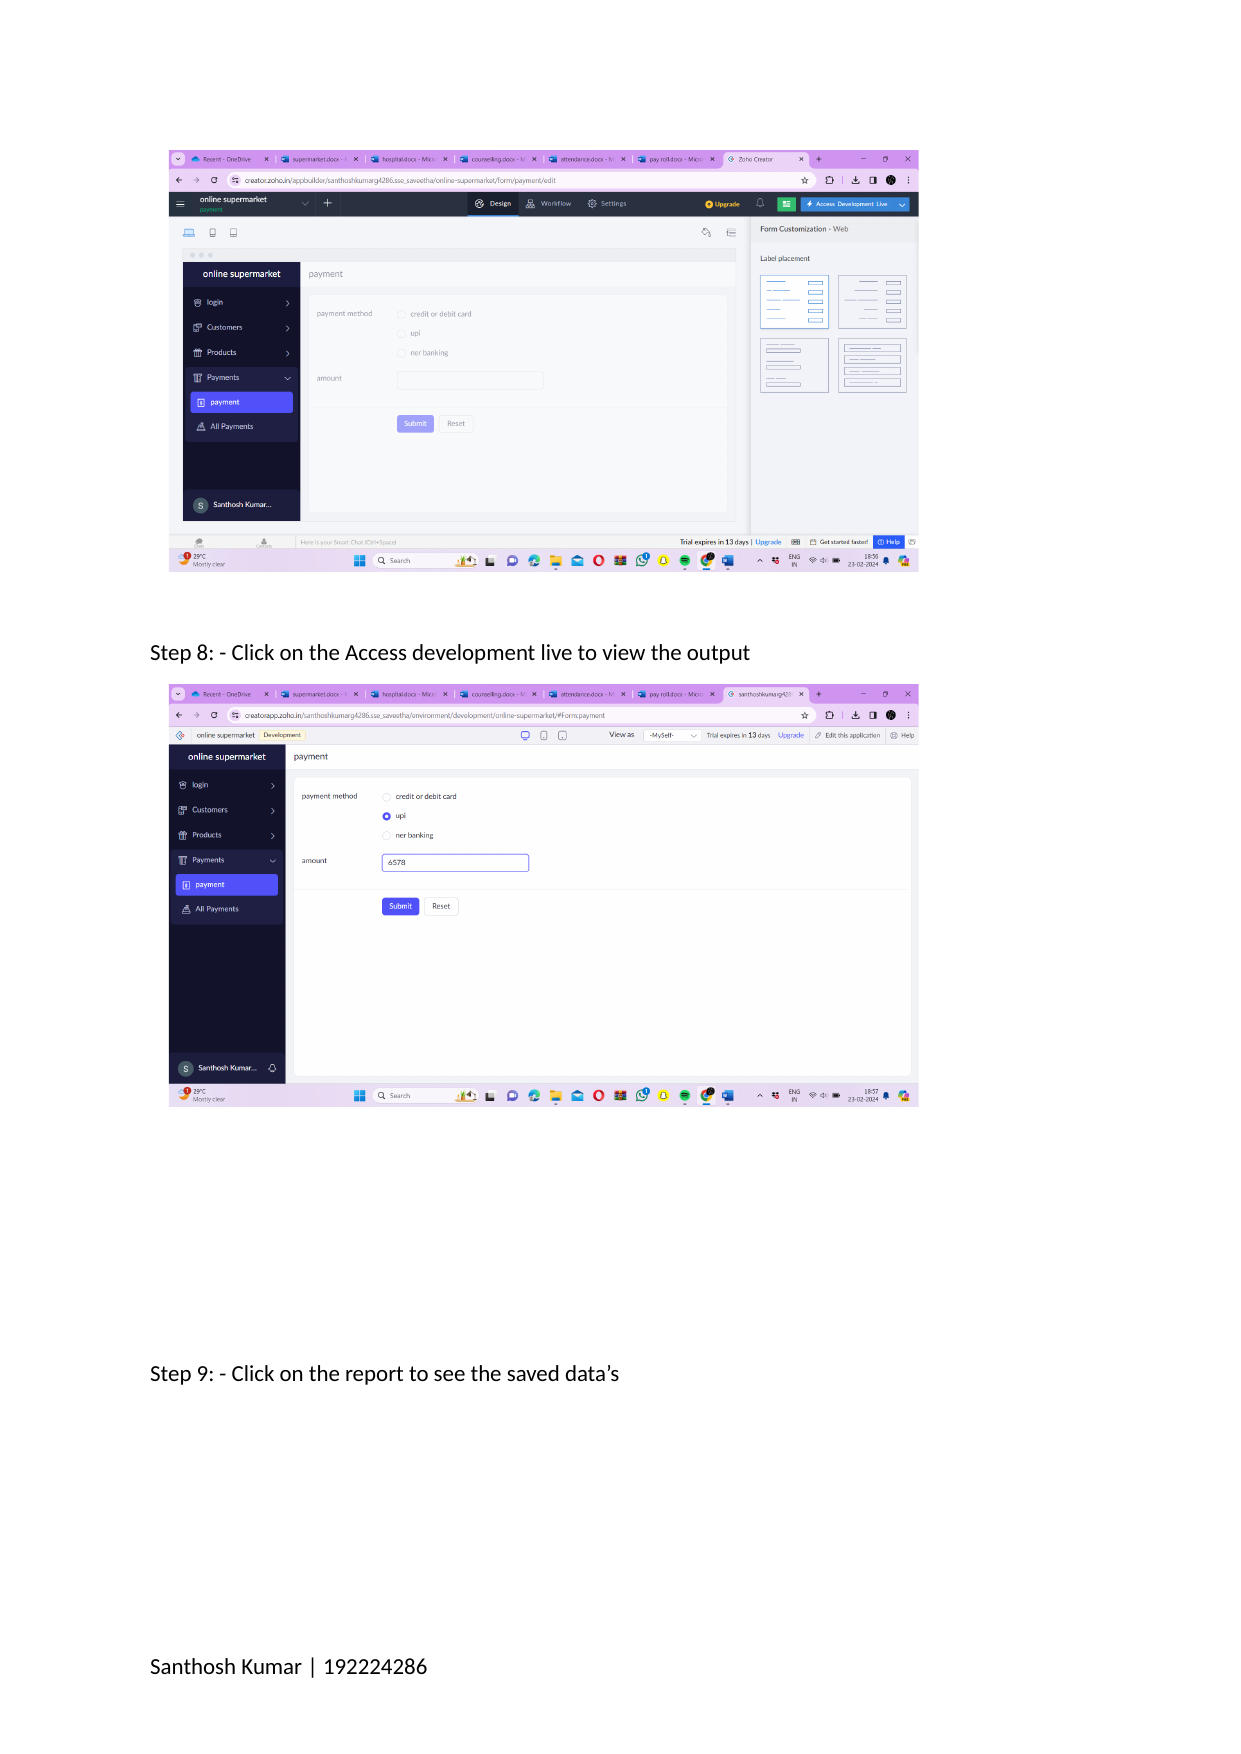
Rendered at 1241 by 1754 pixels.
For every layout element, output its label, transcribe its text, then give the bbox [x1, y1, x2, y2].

text Step 9: - Click on the report to see the saved data’s [150, 1359, 1090, 1388]
text Step 8: - Click on the Access development live to view the output [150, 638, 1090, 666]
